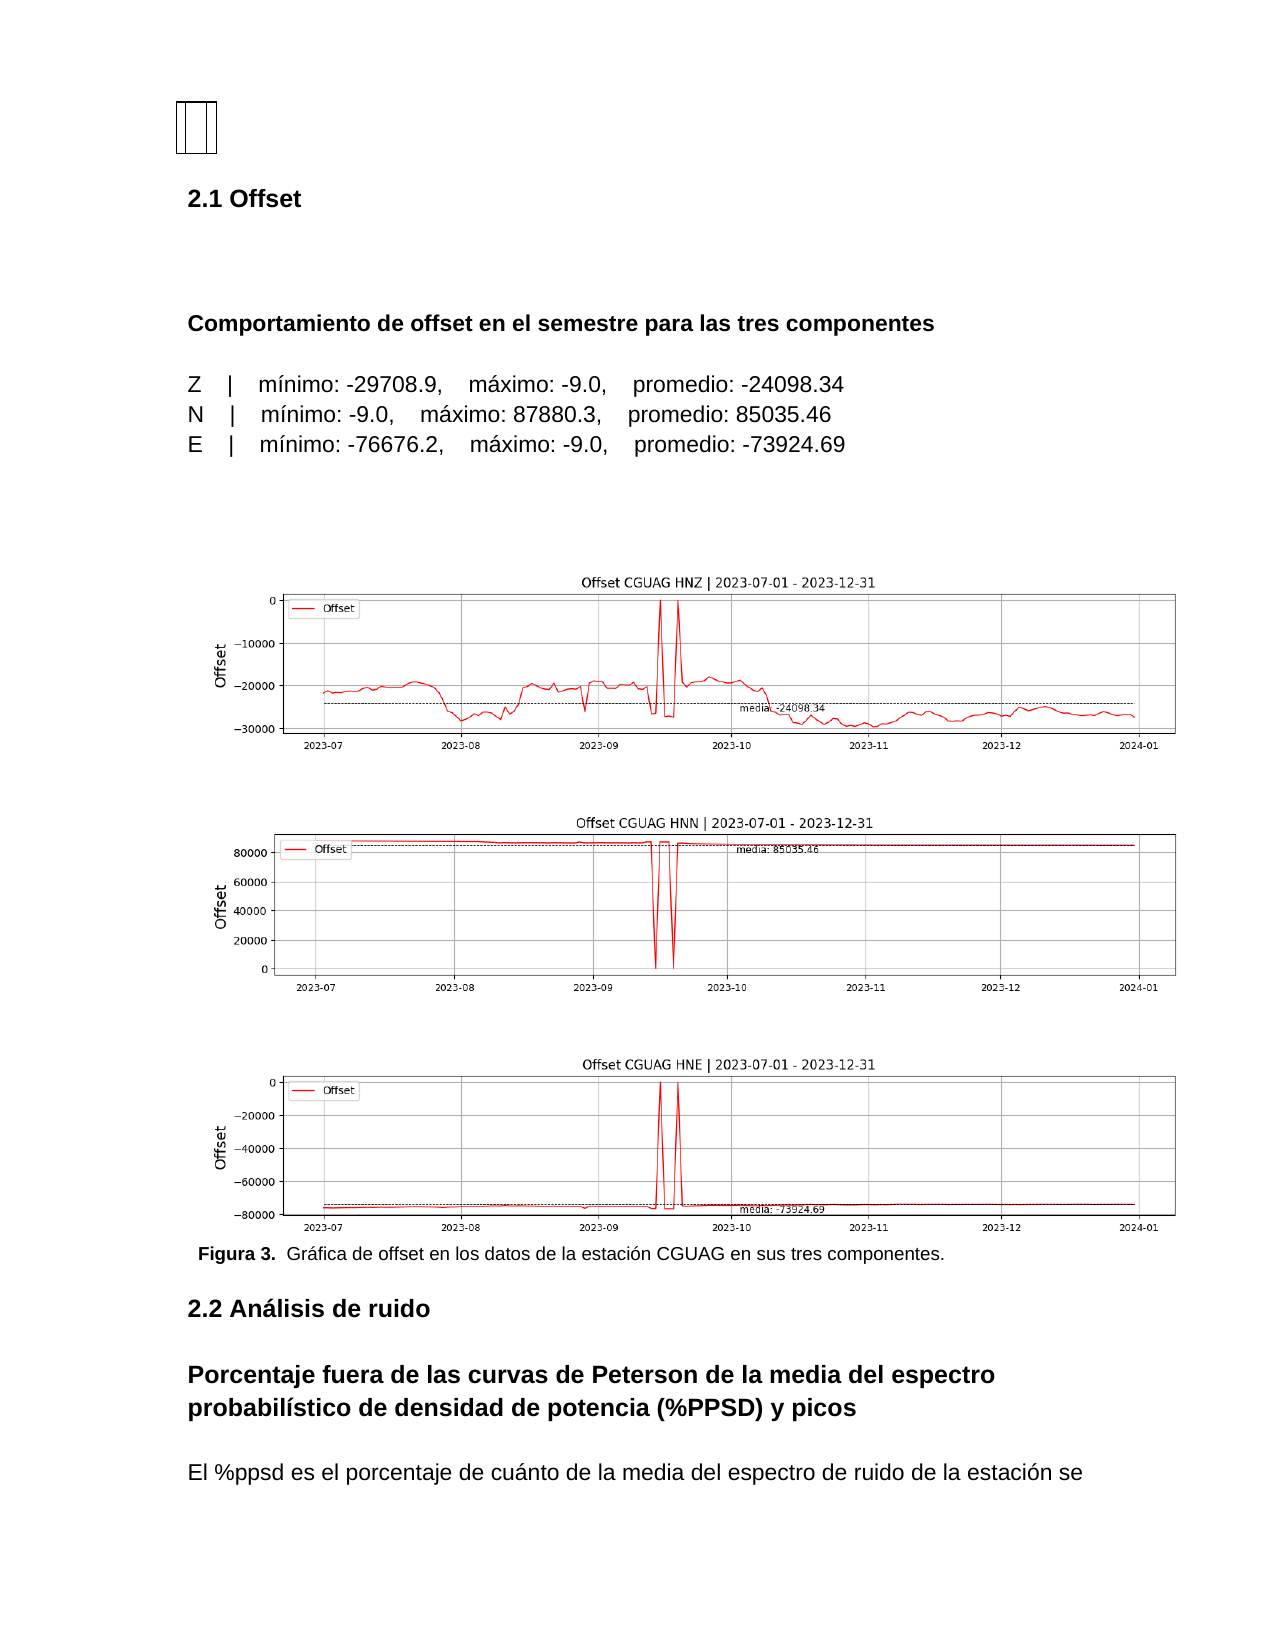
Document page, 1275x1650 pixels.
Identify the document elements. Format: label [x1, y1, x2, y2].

picture [206, 521, 1182, 758]
text [187, 153, 1087, 1485]
picture [206, 761, 1182, 1000]
picture [206, 1003, 1182, 1240]
